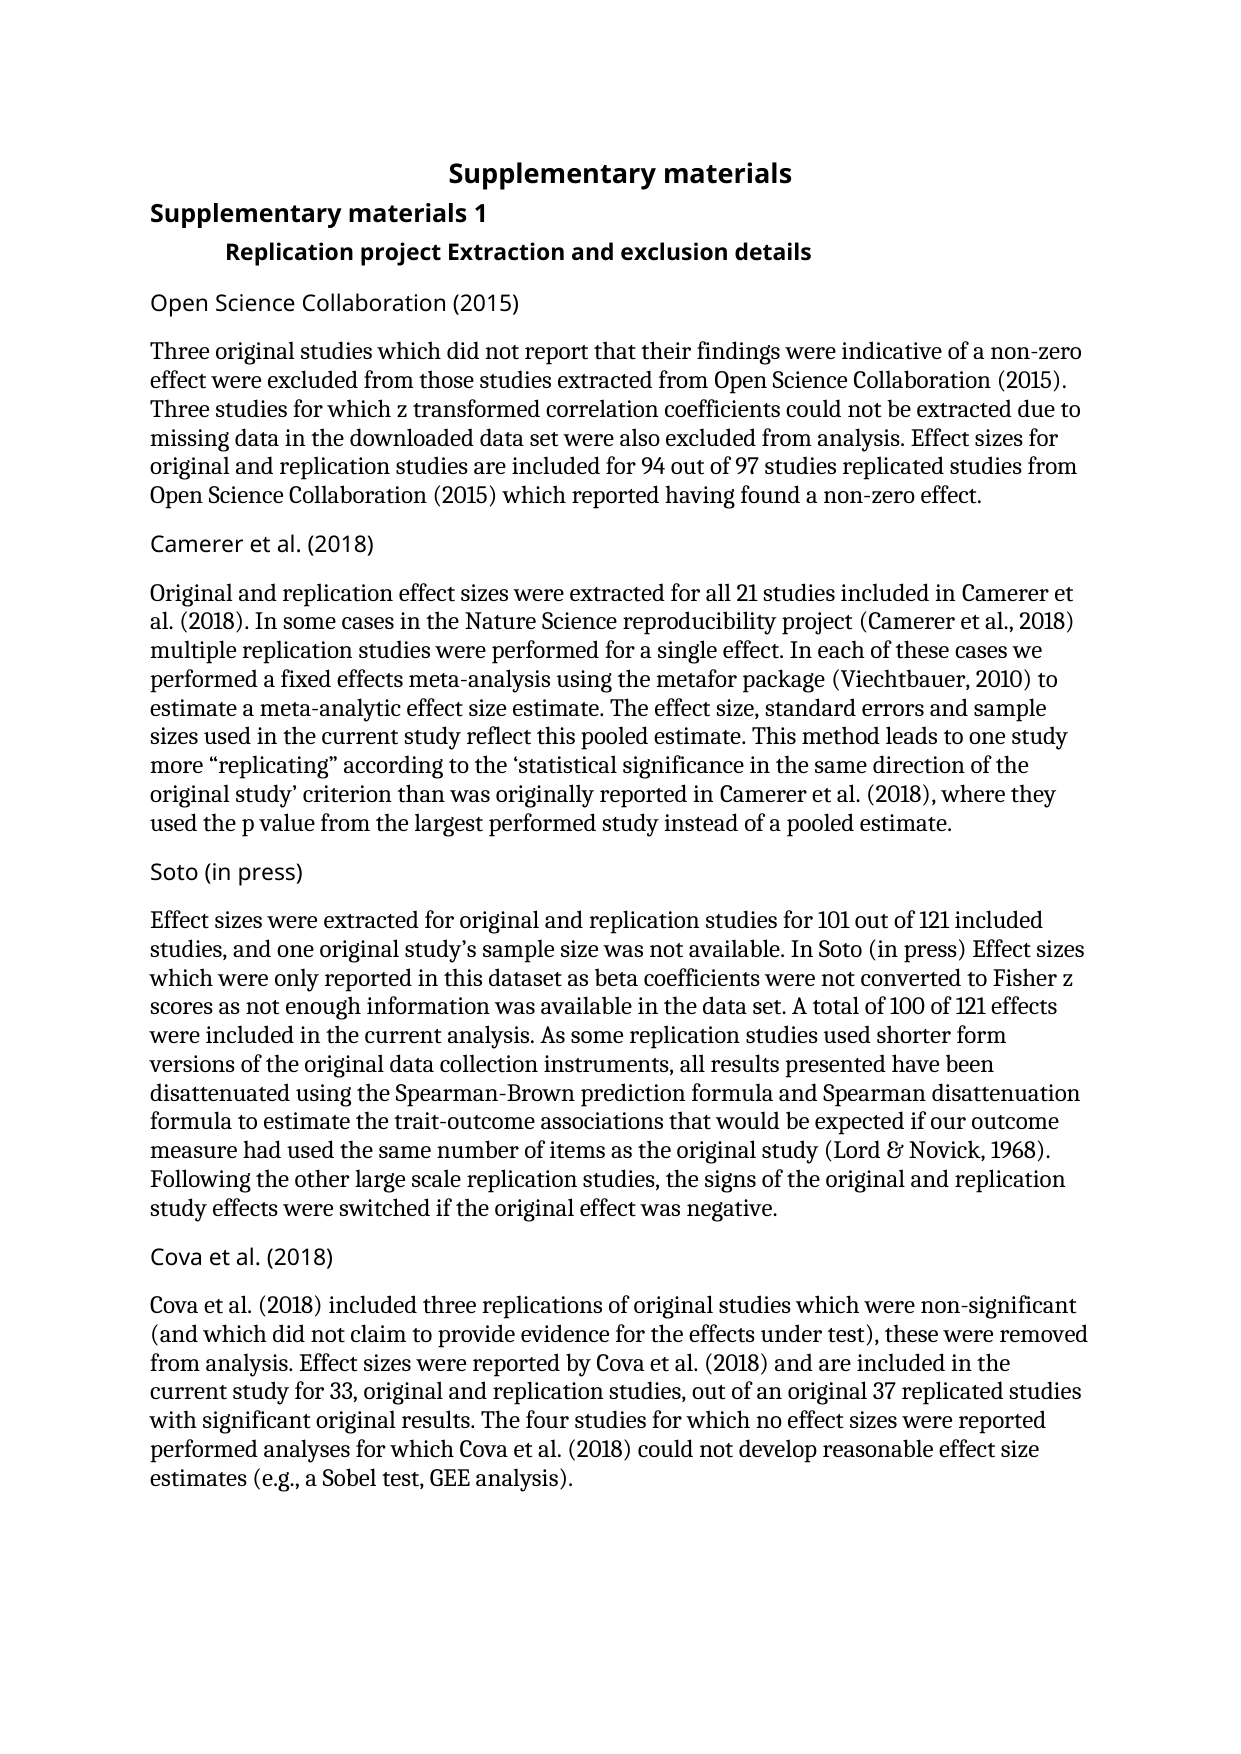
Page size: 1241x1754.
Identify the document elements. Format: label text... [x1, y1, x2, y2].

text Camerer et al. (2018) [150, 528, 1090, 560]
text Cova et al. (2018) included three replications of original studies which were non-significant (and which did not claim to provide evidence for the effects under test), these were removed from analysis. Effect sizes were reported by Cova et al. (2018) and are included in the current study for 33, original and replication studies, out of an original 37 replicated studies with significant original results. The four studies for which no effect sizes were reported performed analyses for which Cova et al. (2018) could not develop reasonable effect size estimates (e.g., a Sobel test, GEE analysis). [150, 1291, 1090, 1492]
text Supplementary materials [150, 154, 1090, 191]
text Three original studies which did not report that their findings were indicative of a non-zero effect were excluded from those studies extracted from Open Science Collaboration (2015). Three studies for which z transformed correlation coefficients could not be extracted due to missing data in the downloaded data set were also excluded from analysis. Effect sizes for original and replication studies are included for 94 out of 97 studies replicated studies from Open Science Collaboration (2015) which reported having found a non-zero effect. [150, 337, 1090, 510]
text Replication project Extraction and exclusion details [150, 236, 1090, 267]
text Soto (in press) [150, 856, 1090, 887]
text Original and replication effect sizes were extracted for all 21 studies included in Camerer et al. (2018). In some cases in the Nature Science reproducibility project (Camerer et al., 2018) multiple replication studies were performed for a single effect. In each of these cases we performed a fixed effects meta-analysis using the metafor package (Viechtbauer, 2010) to estimate a meta-analytic effect size estimate. The effect size, standard errors and sample sizes used in the current study reflect this pooled estimate. This method leads to one study more “replicating” according to the ‘statistical significance in the same direction of the original study’ criterion than was originally reported in Camerer et al. (2018), where they used the p value from the largest performed study instead of a pooled estimate. [150, 578, 1090, 837]
text Effect sizes were extracted for original and replication studies for 101 out of 121 included studies, and one original study’s sample size was not available. In Soto (in press) Effect sizes which were only reported in this dataset as beta coefficients were not converted to Fisher z scores as not enough information was available in the data set. A total of 100 of 121 effects were included in the current analysis. As some replication studies used shorter form versions of the original data collection instruments, all results presented have been disattenuated using the Spearman-Brown prediction formula and Spearman disattenuation formula to estimate the trait-outcome associations that would be expected if our outcome measure had used the same number of items as the original study (Lord & Novick, 1968). Following the other large scale replication studies, the signs of the original and replication study effects were switched if the original effect was negative. [150, 906, 1090, 1222]
text Cova et al. (2018) [150, 1241, 1090, 1272]
text Supplementary materials 1 [150, 195, 1090, 229]
text Open Science Collaboration (2015) [150, 287, 1090, 318]
